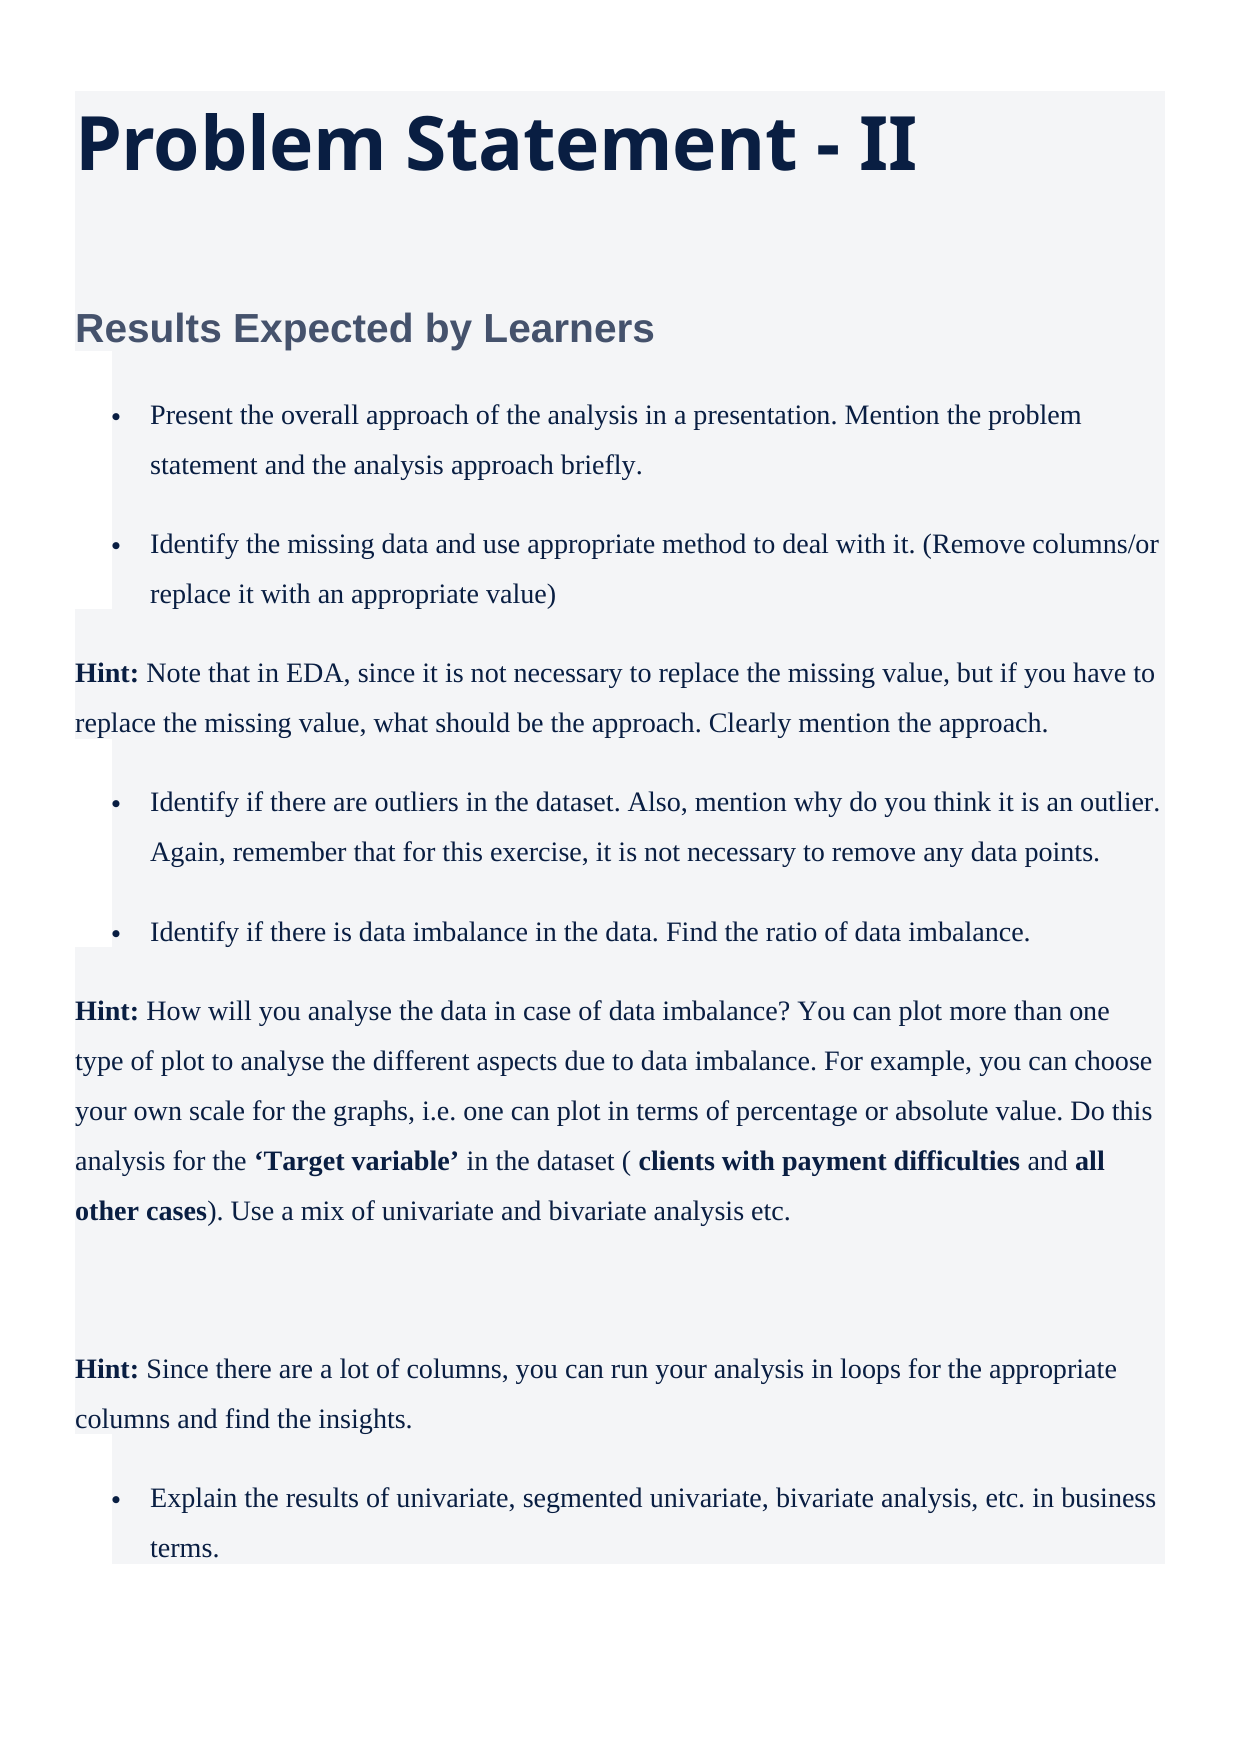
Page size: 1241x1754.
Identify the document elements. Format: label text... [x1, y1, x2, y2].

list Explain the results of univariate, segmented univariate, bivariate analysis, etc. in business terms. [112, 1464, 1165, 1564]
list Present the overall approach of the analysis in a presentation. Mention the problem statement and the analysis approach briefly. [112, 380, 1165, 480]
text Hint: How will you analyse the data in case of data imbalance? You can plot more than one type of plot to analyse the different aspects due to data imbalance. For example, you can choose your own scale for the graphs, i.e. one can plot in terms of percentage or absolute value. Do this analysis for the ‘Target variable’ in the dataset ( clients with payment difficulties and all other cases). Use a mix of univariate and bivariate analysis etc. [75, 976, 1165, 1226]
subtitle Problem Statement - II [75, 91, 1165, 193]
subtitle Results Expected by Learners [75, 301, 1165, 351]
list Identify the missing data and use appropriate method to deal with it. (Remove columns/or replace it with an appropriate value) [112, 509, 1165, 609]
text Hint: Since there are a lot of columns, you can run your analysis in loops for the appropriate columns and find the insights. [75, 1334, 1165, 1434]
text Hint: Note that in EDA, since it is not necessary to replace the missing value, but if you have to replace the missing value, what should be the approach. Clearly mention the approach. [75, 639, 1165, 739]
list Identify if there are outliers in the dataset. Also, mention why do you think it is an outlier. Again, remember that for this exercise, it is not necessary to remove any data points. [112, 768, 1165, 868]
list Identify if there is data imbalance in the data. Find the ratio of data imbalance. [112, 897, 1165, 947]
